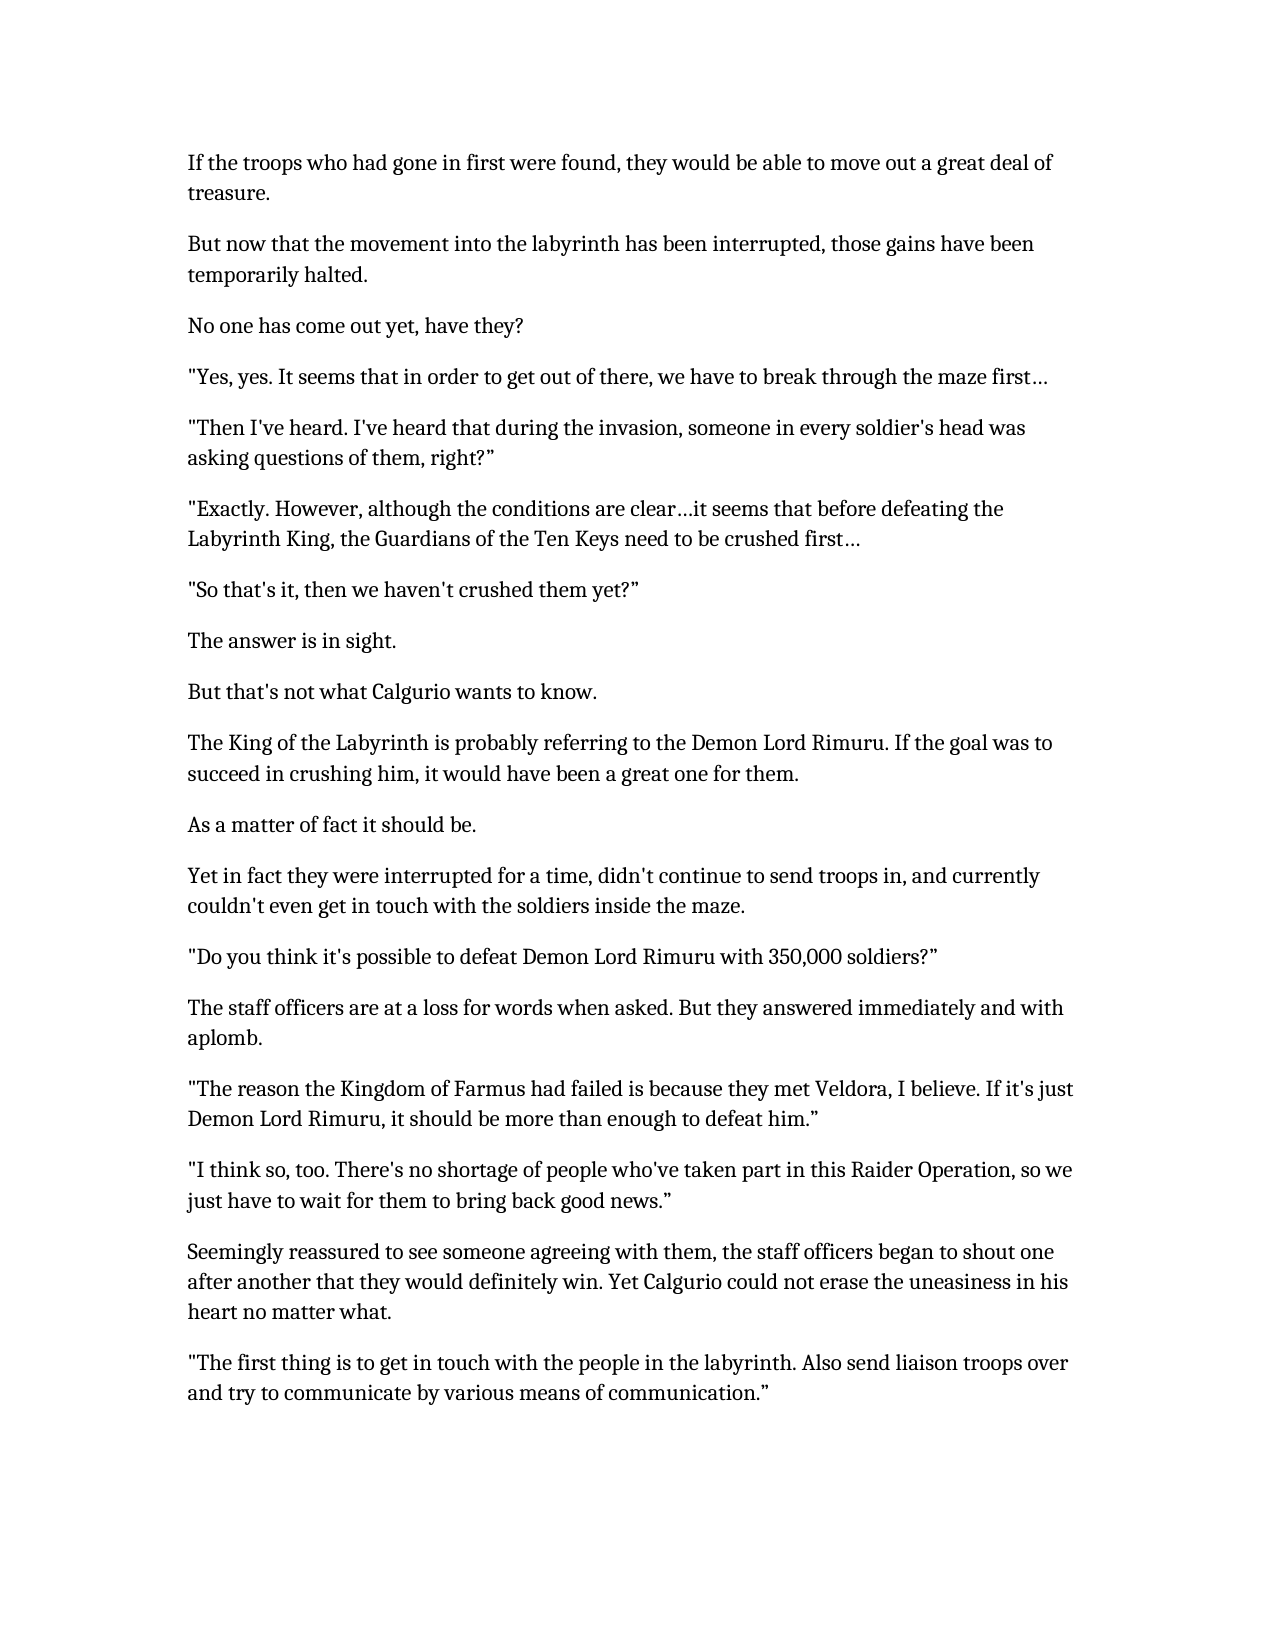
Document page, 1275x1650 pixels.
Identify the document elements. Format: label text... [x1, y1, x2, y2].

text No one has come out yet, have they? [187, 312, 1087, 339]
text "Yes, yes. It seems that in order to get out of there, we have to break through the maze first… [187, 363, 1087, 390]
text "The first thing is to get in touch with the people in the labyrinth. Also send liaison troops over and try to communicate by various means of communication.” [187, 1350, 1087, 1407]
text "Then I've heard. I've heard that during the invasion, someone in every soldier's head was asking questions of them, right?” [187, 414, 1087, 471]
text The answer is in sight. [187, 628, 1087, 654]
text But now that the movement into the labyrinth has been interrupted, those gains have been temporarily halted. [187, 231, 1087, 288]
text Seemingly reassured to see someone agreeing with them, the staff officers began to shout one after another that they would definitely win. Yet Calgurio could not erase the uneasiness in his heart no matter what. [187, 1238, 1087, 1325]
text But that's not what Calgurio wants to know. [187, 679, 1087, 706]
text "Exactly. However, although the conditions are clear…it seems that before defeating the Labyrinth King, the Guardians of the Ten Keys need to be crushed first… [187, 496, 1087, 552]
text Yet in fact they were interrupted for a time, didn't continue to send troops in, and currently couldn't even get in touch with the soldiers inside the maze. [187, 862, 1087, 919]
text The staff officers are at a loss for words when asked. But they answered immediately and with aplomb. [187, 995, 1087, 1051]
text If the troops who had gone in first were found, they would be able to move out a great deal of treasure. [187, 150, 1087, 207]
text The King of the Labyrinth is probably referring to the Demon Lord Rimuru. If the goal was to succeed in crushing him, it would have been a great one for them. [187, 730, 1087, 787]
text "Do you think it's possible to defeat Demon Lord Rimuru with 350,000 soldiers?” [187, 944, 1087, 970]
text "The reason the Kingdom of Farmus had failed is because they met Veldora, I believe. If it's just Demon Lord Rimuru, it should be more than enough to defeat him.” [187, 1076, 1087, 1133]
text "So that's it, then we haven't crushed them yet?” [187, 577, 1087, 603]
text "I think so, too. There's no shortage of people who've taken part in this Raider Operation, so we just have to wait for them to bring back good news.” [187, 1157, 1087, 1214]
text As a matter of fact it should be. [187, 811, 1087, 838]
